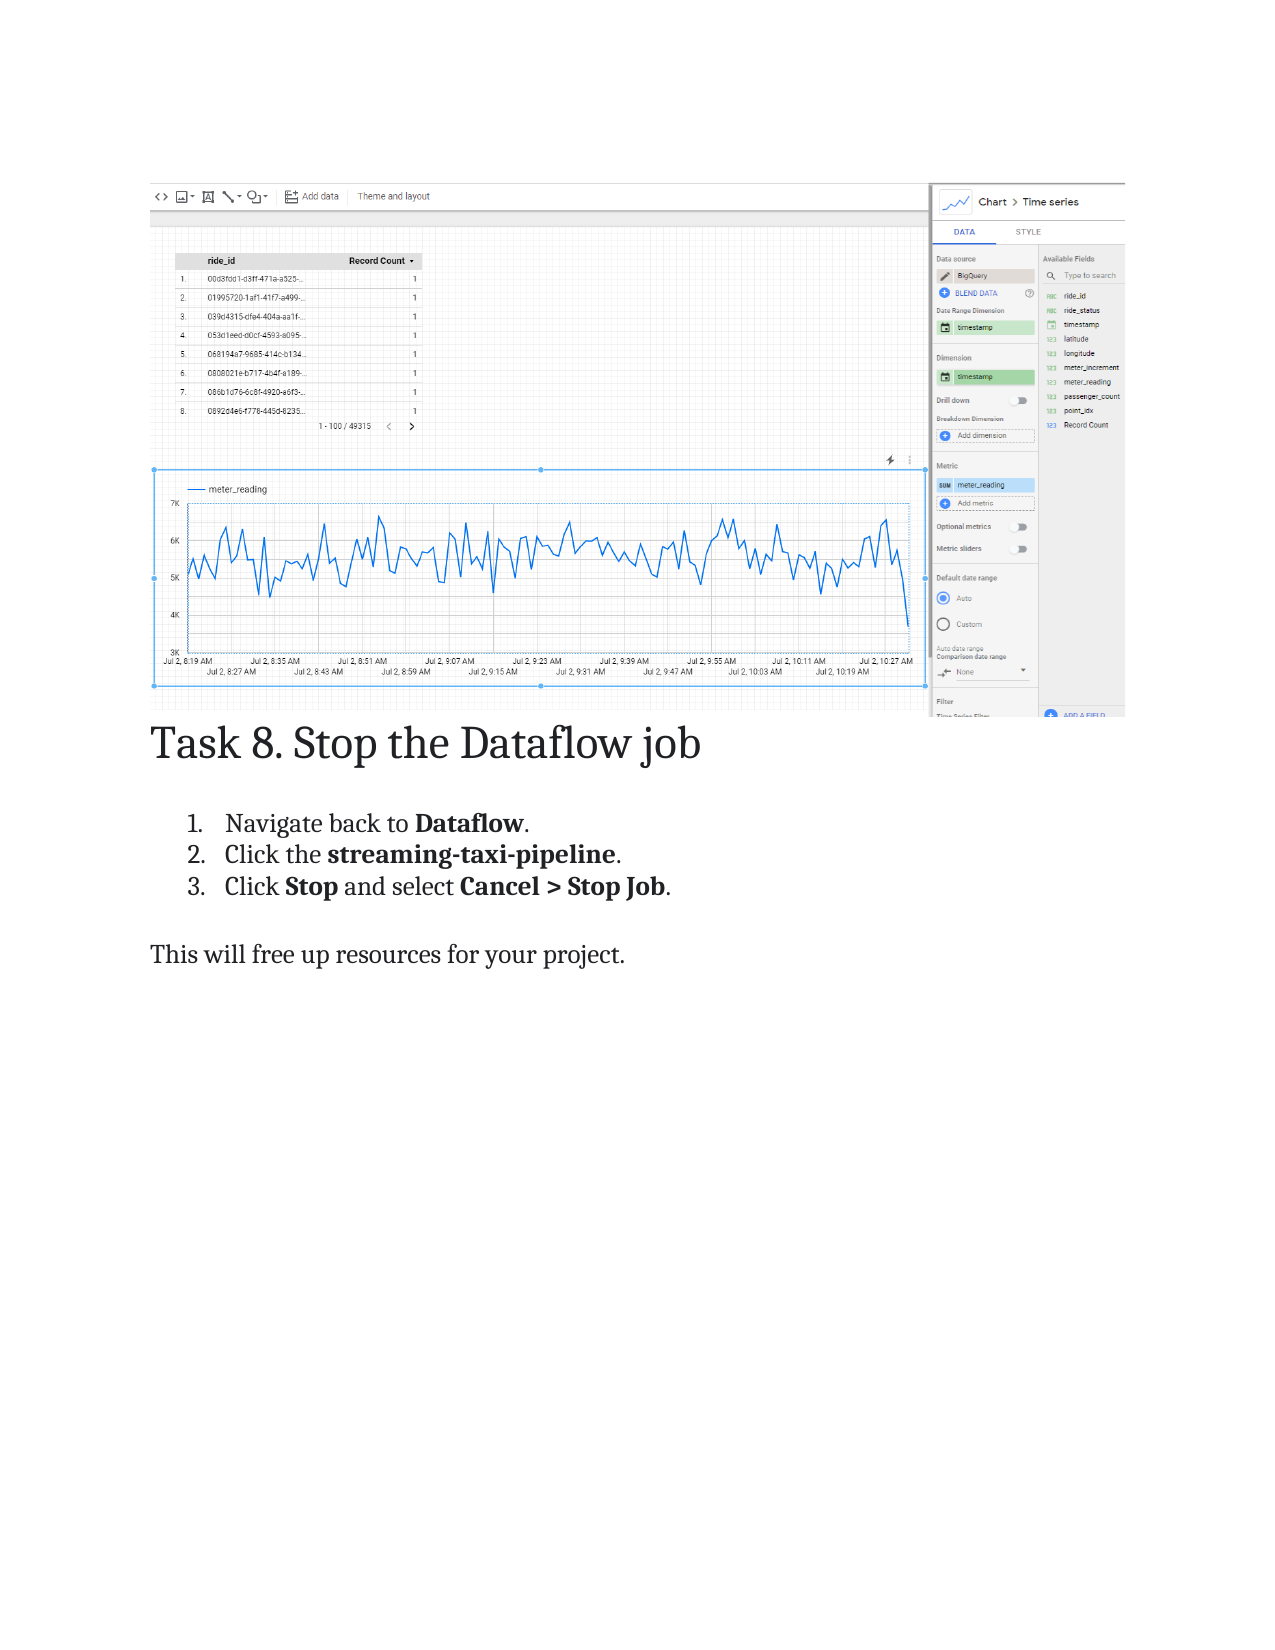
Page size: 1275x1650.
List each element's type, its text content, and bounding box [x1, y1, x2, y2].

list Navigate back to Dataflow. [187, 808, 1125, 839]
text This will free up resources for your project. [150, 939, 1125, 970]
picture [150, 150, 1125, 717]
list Click Stop and select Cancel > Stop Job. [187, 871, 1125, 902]
text Task 8. Stop the Dataflow job [150, 717, 1125, 771]
list Click the streaming-taxi-pipeline. [187, 839, 1125, 871]
